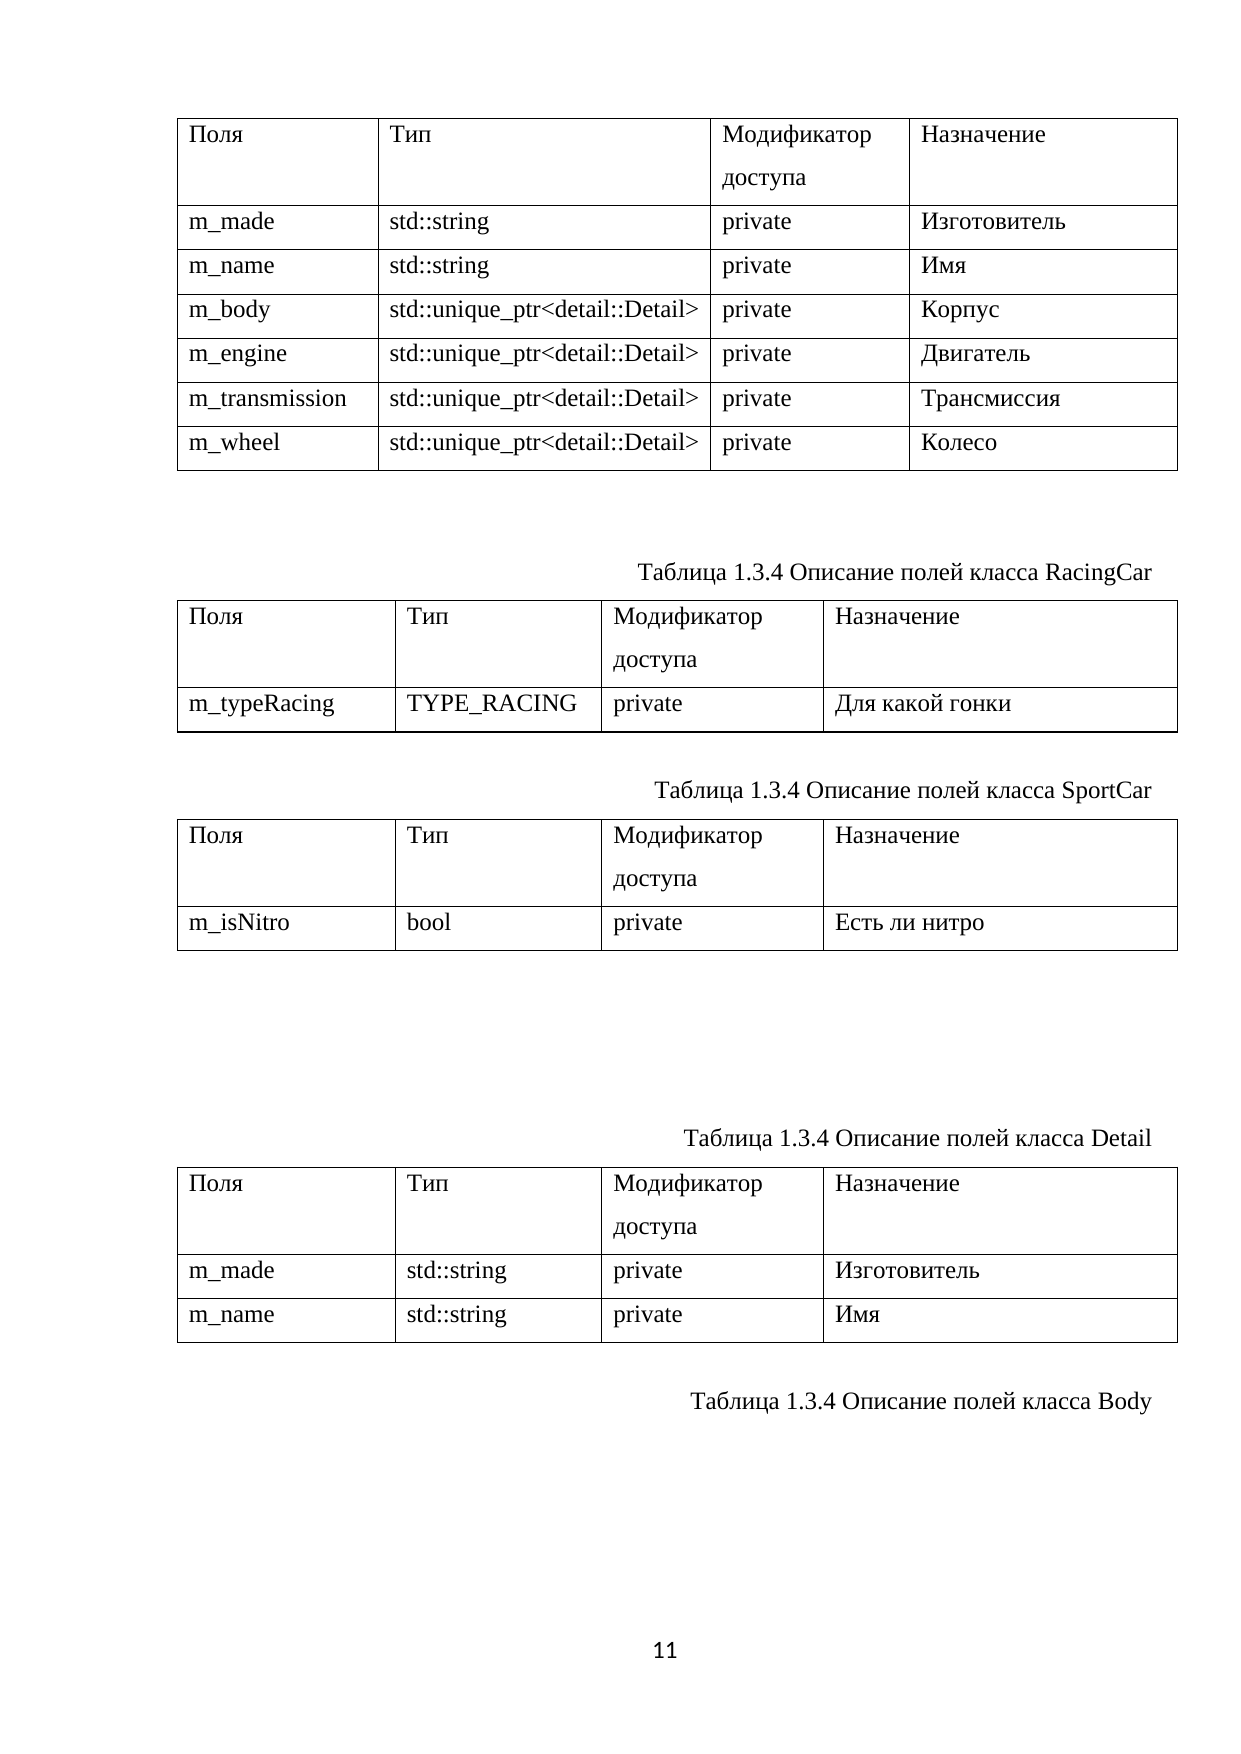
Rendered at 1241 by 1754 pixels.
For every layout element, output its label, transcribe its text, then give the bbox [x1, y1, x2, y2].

table_cell std::string [396, 1255, 601, 1298]
text Таблица 1.3.4 Описание полей класса SportCar [177, 776, 1152, 804]
table_cell Имя [910, 250, 1177, 293]
table_cell std::unique_ptr<detail::Detail> [379, 427, 710, 470]
text Таблица 1.3.4 Описание полей класса Body [177, 1386, 1152, 1415]
table_header Поля [178, 820, 395, 906]
table_cell private [602, 907, 823, 950]
text Таблица 1.3.4 Описание полей класса RacingCar [177, 557, 1152, 586]
table_cell m_body [178, 295, 378, 337]
table_cell Есть ли нитро [824, 907, 1177, 950]
table_header Модификатор доступа [602, 601, 823, 687]
table_cell bool [396, 907, 601, 950]
table_cell private [711, 339, 909, 382]
table_header Поля [178, 1168, 395, 1254]
table_cell Для какой гонки [824, 688, 1177, 731]
table_header Тип [396, 820, 601, 906]
table_cell private [602, 1299, 823, 1342]
table_cell std::unique_ptr<detail::Detail> [379, 339, 710, 382]
table_header Назначение [824, 1168, 1177, 1254]
table_cell m_transmission [178, 383, 378, 426]
text Таблица 1.3.4 Описание полей класса Detail [177, 1123, 1152, 1152]
table_cell m_made [178, 206, 378, 249]
table_cell Изготовитель [824, 1255, 1177, 1298]
table_cell std::string [379, 206, 710, 249]
table_cell private [602, 688, 823, 731]
table_header Модификатор доступа [711, 119, 909, 205]
table_cell std::string [379, 250, 710, 293]
table_header Назначение [824, 601, 1177, 687]
table_cell m_made [178, 1255, 395, 1298]
table_cell TYPE_RACING [396, 688, 601, 731]
table_header Назначение [910, 119, 1177, 205]
table_cell Корпус [910, 295, 1177, 337]
table_cell private [602, 1255, 823, 1298]
table_cell m_name [178, 250, 378, 293]
table_cell private [711, 295, 909, 337]
table_header Назначение [824, 820, 1177, 906]
table_cell private [711, 206, 909, 249]
table_cell Изготовитель [910, 206, 1177, 249]
table_cell std::unique_ptr<detail::Detail> [379, 295, 710, 337]
table_header Модификатор доступа [602, 820, 823, 906]
table_cell private [711, 427, 909, 470]
table_cell std::string [396, 1299, 601, 1342]
table_cell Имя [824, 1299, 1177, 1342]
table_cell private [711, 250, 909, 293]
table_cell Двигатель [910, 339, 1177, 382]
table_cell m_wheel [178, 427, 378, 470]
table_cell private [711, 383, 909, 426]
table_cell m_isNitro [178, 907, 395, 950]
table_header Модификатор доступа [602, 1168, 823, 1254]
table_header Тип [396, 1168, 601, 1254]
table_cell m_name [178, 1299, 395, 1342]
table_header Поля [178, 119, 378, 205]
table_cell m_engine [178, 339, 378, 382]
table_cell m_typeRacing [178, 688, 395, 731]
table_cell std::unique_ptr<detail::Detail> [379, 383, 710, 426]
table_cell Колесо [910, 427, 1177, 470]
table_header Тип [379, 119, 710, 205]
table_cell Трансмиссия [910, 383, 1177, 426]
table_header Тип [396, 601, 601, 687]
table_header Поля [178, 601, 395, 687]
